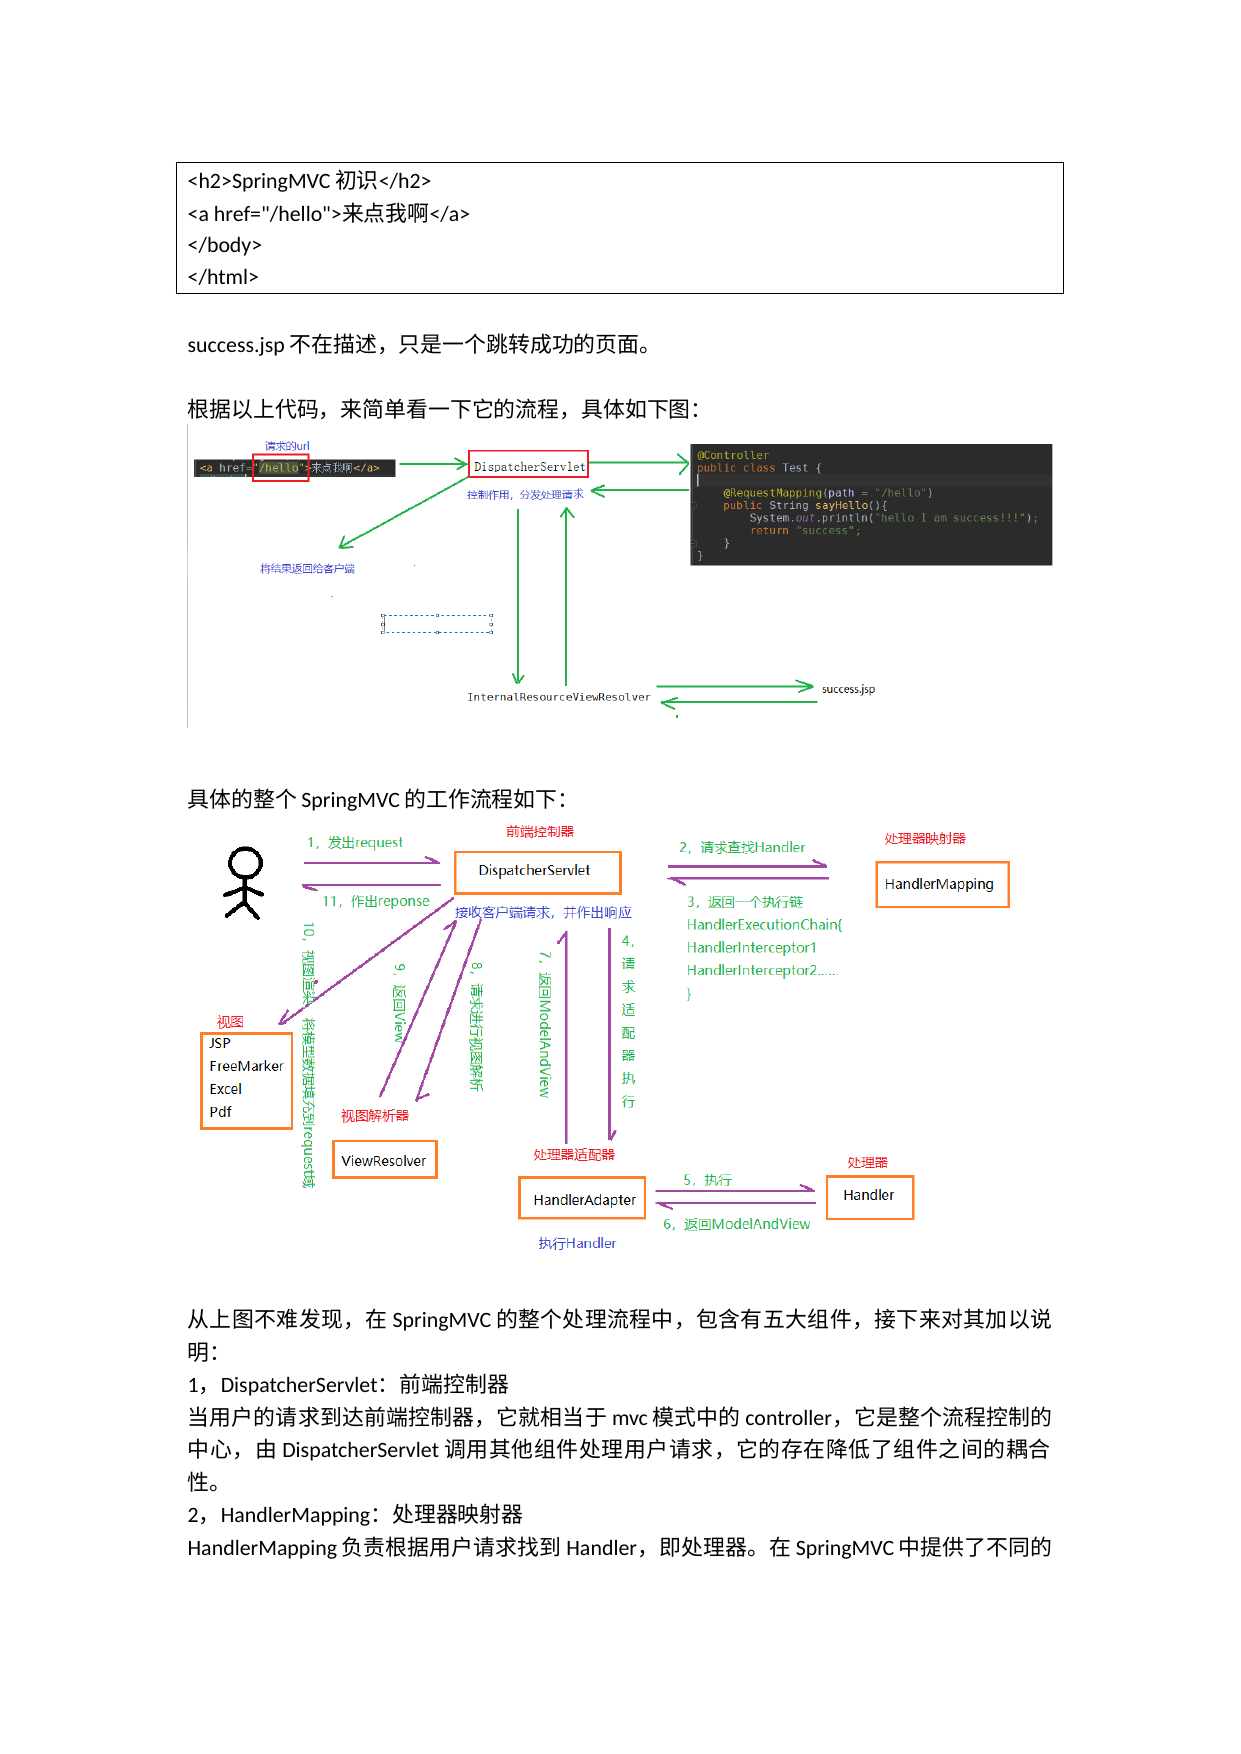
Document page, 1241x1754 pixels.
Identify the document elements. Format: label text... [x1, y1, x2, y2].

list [187, 1529, 1053, 1562]
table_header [177, 163, 1063, 293]
list 2，HandlerMapping：处理器映射器 [187, 1497, 1053, 1529]
text 1，DispatcherServlet：前端控制器 [187, 1367, 1053, 1399]
text 具体的整个SpringMVC的工作流程如下： [187, 782, 1053, 814]
picture [187, 424, 1053, 728]
text success.jsp不在描述，只是一个跳转成功的页面。 [187, 327, 1053, 359]
text 当用户的请求到达前端控制器，它就相当于mvc模式中的controller，它是整个流程控制的中心，由DispatcherServlet调用其他组件处理用户请求，它的存在降低了组件之间的耦合性。 [187, 1399, 1053, 1497]
text 根据以上代码，来简单看一下它的流程，具体如下图： [187, 392, 1053, 424]
picture [187, 814, 1052, 1258]
text 从上图不难发现，在SpringMVC的整个处理流程中，包含有五大组件，接下来对其加以说明： [187, 1302, 1053, 1367]
